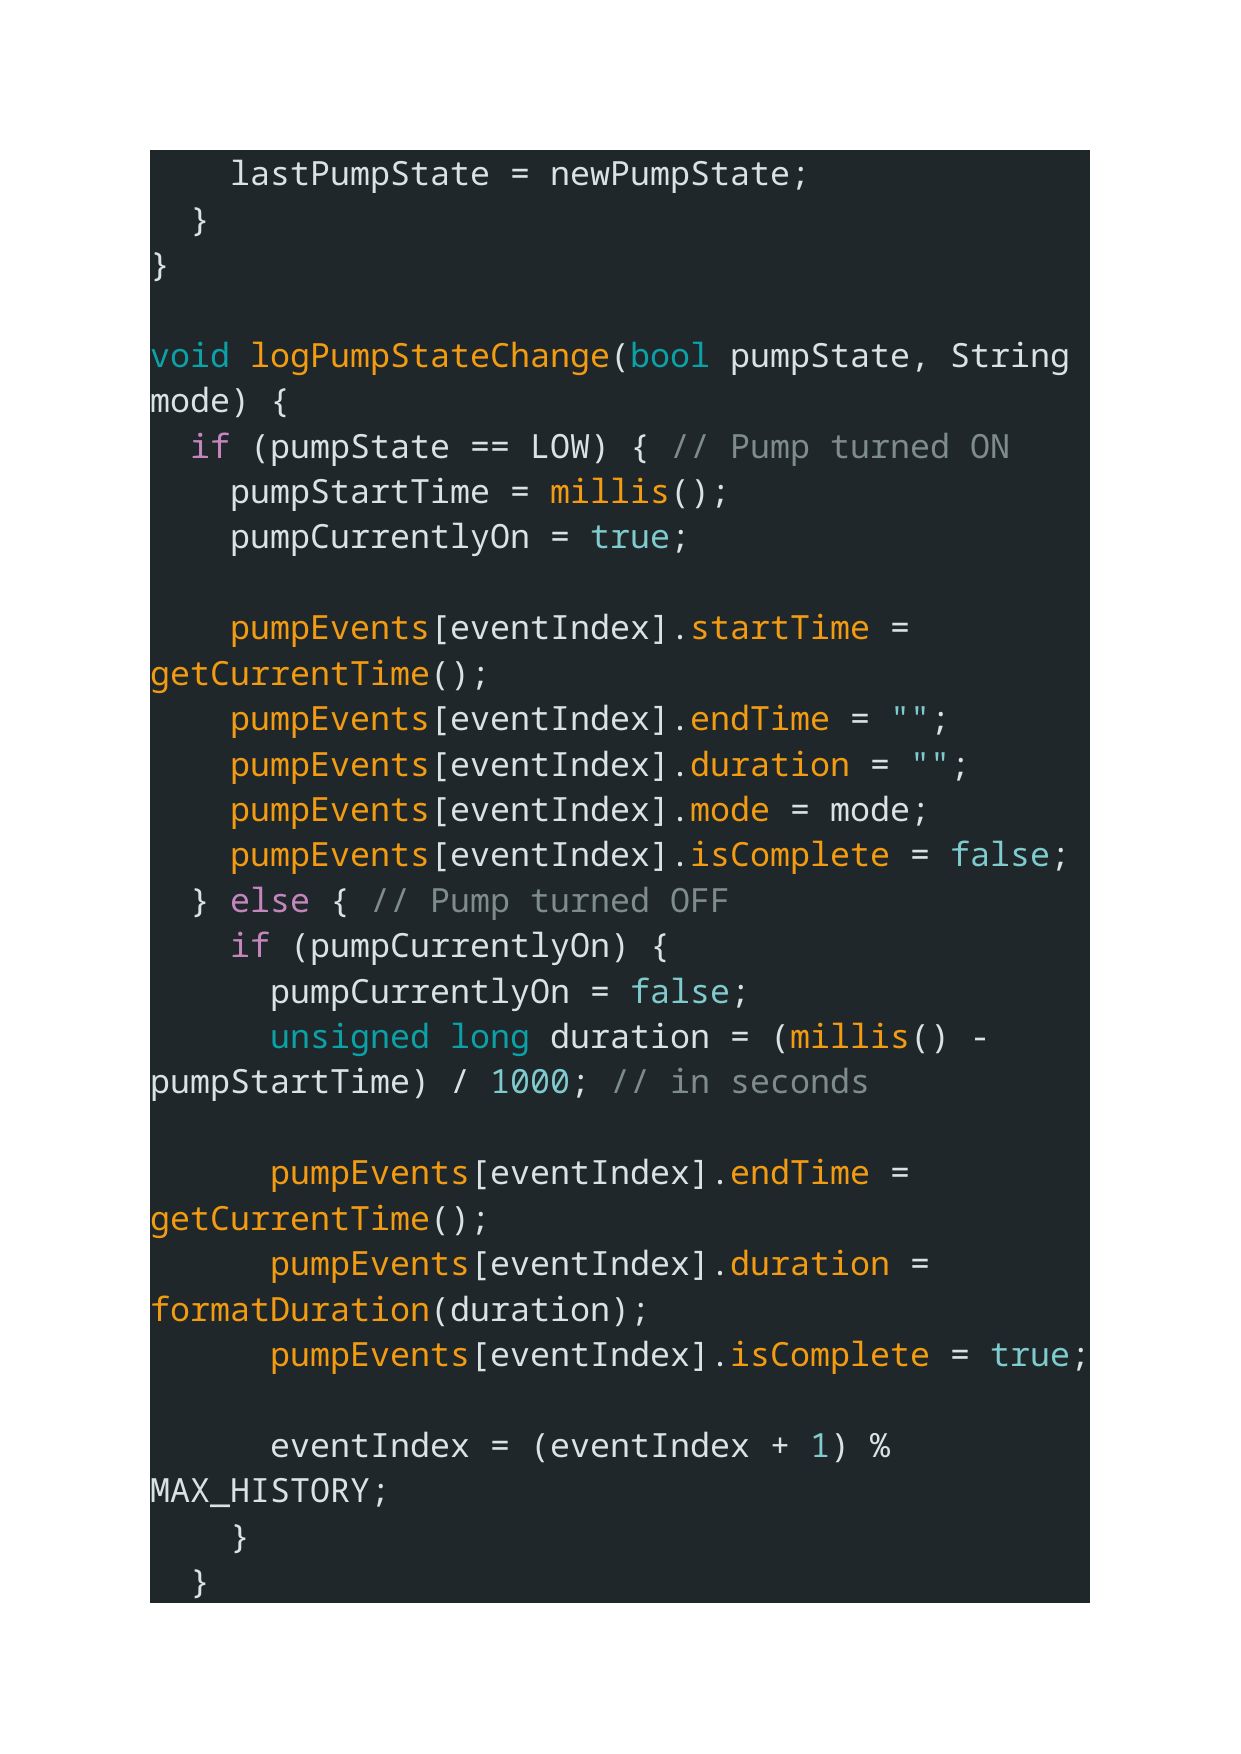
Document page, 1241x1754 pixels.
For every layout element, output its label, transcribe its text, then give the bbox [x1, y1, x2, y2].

text pumpCurrentlyOn = true; [150, 513, 1090, 559]
text pumpCurrentlyOn = false; [150, 967, 1090, 1013]
text if (pumpCurrentlyOn) { [150, 922, 1090, 967]
text pumpEvents[eventIndex].mode = mode; [150, 786, 1090, 831]
text } [150, 1558, 1090, 1603]
text } else { // Pump turned OFF [150, 877, 1090, 922]
text } [150, 195, 1090, 241]
text pumpEvents[eventIndex].startTime = getCurrentTime(); [150, 604, 1090, 695]
text pumpEvents[eventIndex].duration = ""; [150, 740, 1090, 786]
text pumpEvents[eventIndex].endTime = ""; [150, 695, 1090, 740]
text pumpEvents[eventIndex].isComplete = false; [150, 831, 1090, 877]
text void logPumpStateChange(bool pumpState, String mode) { [150, 332, 1090, 422]
text pumpEvents[eventIndex].isComplete = true; [150, 1331, 1090, 1376]
text } [150, 241, 1090, 286]
text lastPumpState = newPumpState; [150, 150, 1090, 195]
text pumpEvents[eventIndex].endTime = getCurrentTime(); [150, 1149, 1090, 1240]
text eventIndex = (eventIndex + 1) % MAX_HISTORY; [150, 1422, 1090, 1512]
text if (pumpState == LOW) { // Pump turned ON [150, 422, 1090, 468]
text unsigned long duration = (millis() - pumpStartTime) / 1000; // in seconds [150, 1013, 1090, 1104]
text pumpStartTime = millis(); [150, 468, 1090, 513]
text pumpEvents[eventIndex].duration = formatDuration(duration); [150, 1240, 1090, 1331]
text } [150, 1512, 1090, 1558]
